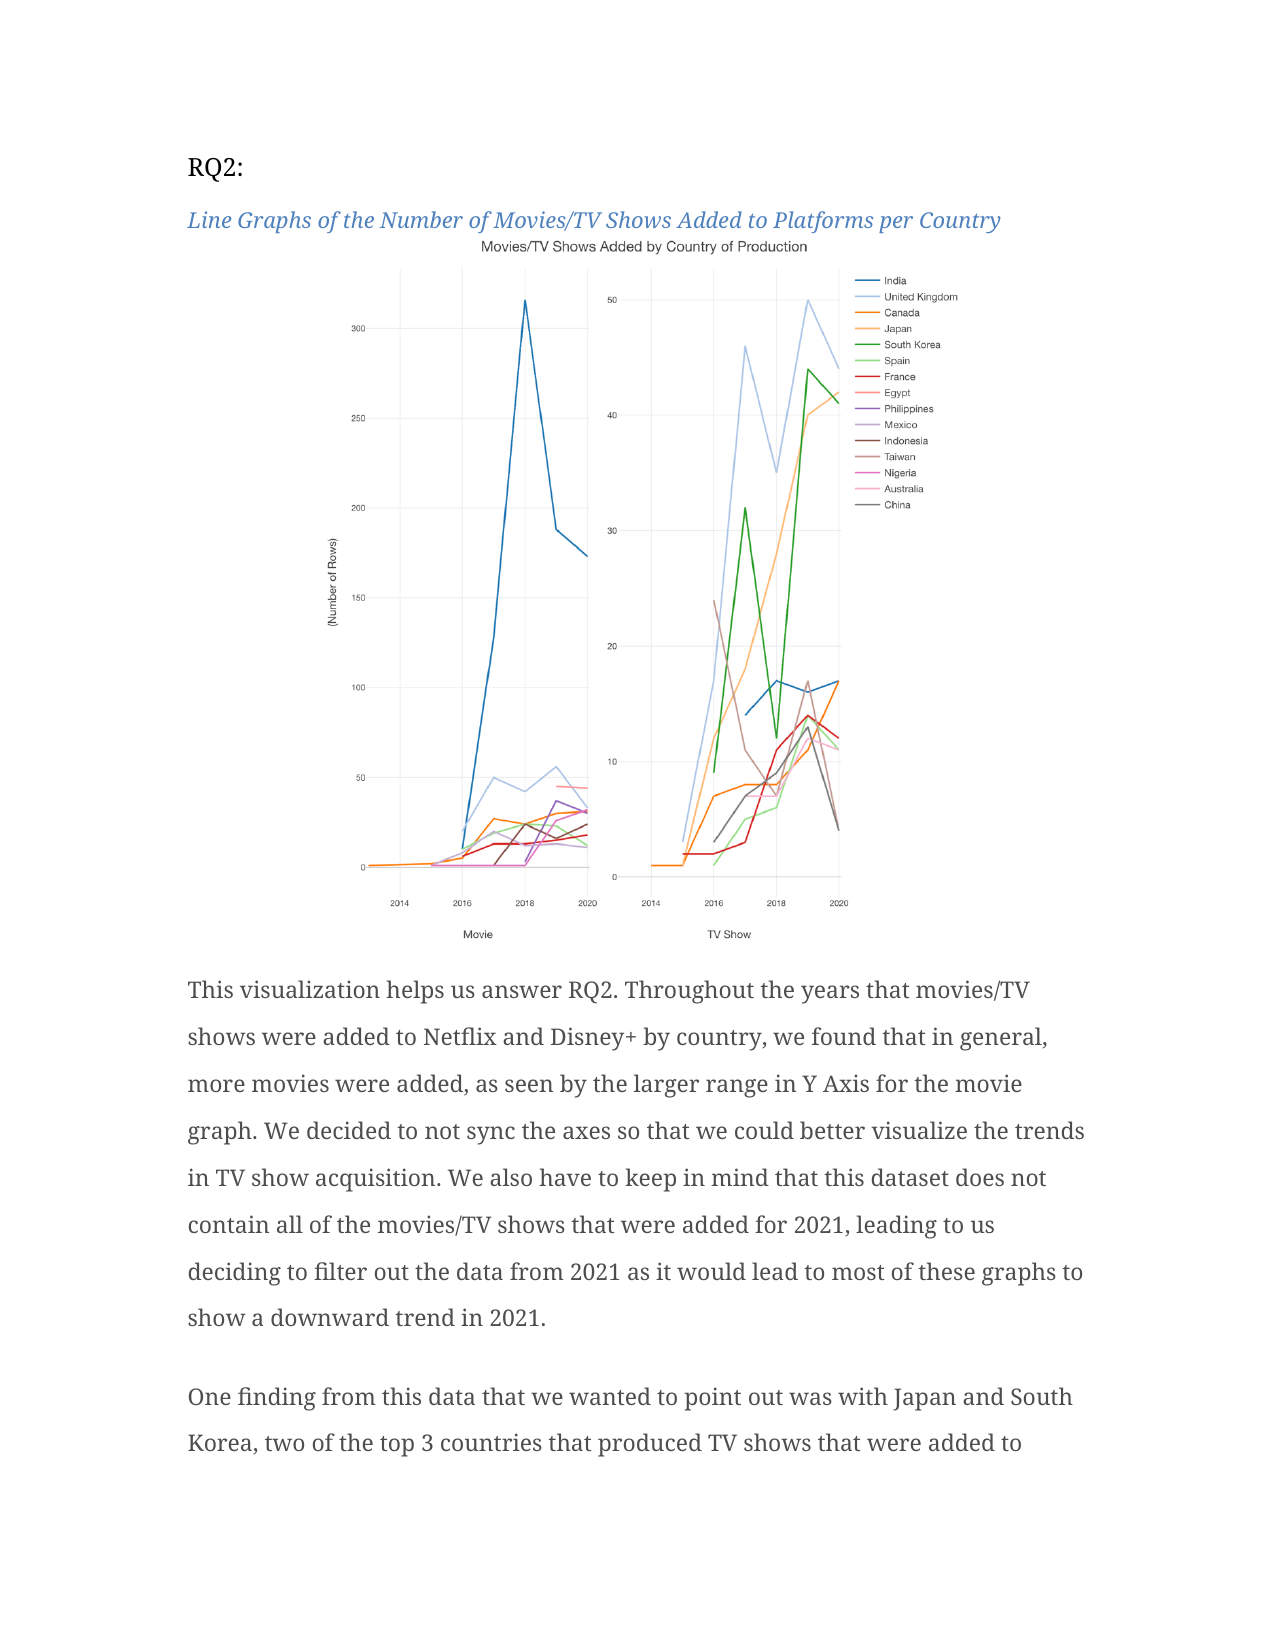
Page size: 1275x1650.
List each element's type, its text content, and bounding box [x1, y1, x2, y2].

text This visualization helps us answer RQ2. Throughout the years that movies/TV shows were added to Netflix and Disney+ by country, we found that in general, more movies were added, as seen by the larger range in Y Axis for the movie graph. We decided to not sync the axes so that we could better visualize the trends in TV show acquisition. We also have to keep in mind that this dataset does not contain all of the movies/TV shows that were added for 2021, leading to us deciding to filter out the data from 2021 as it would lead to most of these graphs to show a downward trend in 2021. [187, 974, 1087, 1334]
subtitle Line Graphs of the Number of Movies/TV Shows Added to Platforms per Country [187, 205, 1087, 235]
subtitle RQ2: [187, 150, 1087, 184]
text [187, 1381, 1087, 1459]
picture [311, 234, 964, 943]
